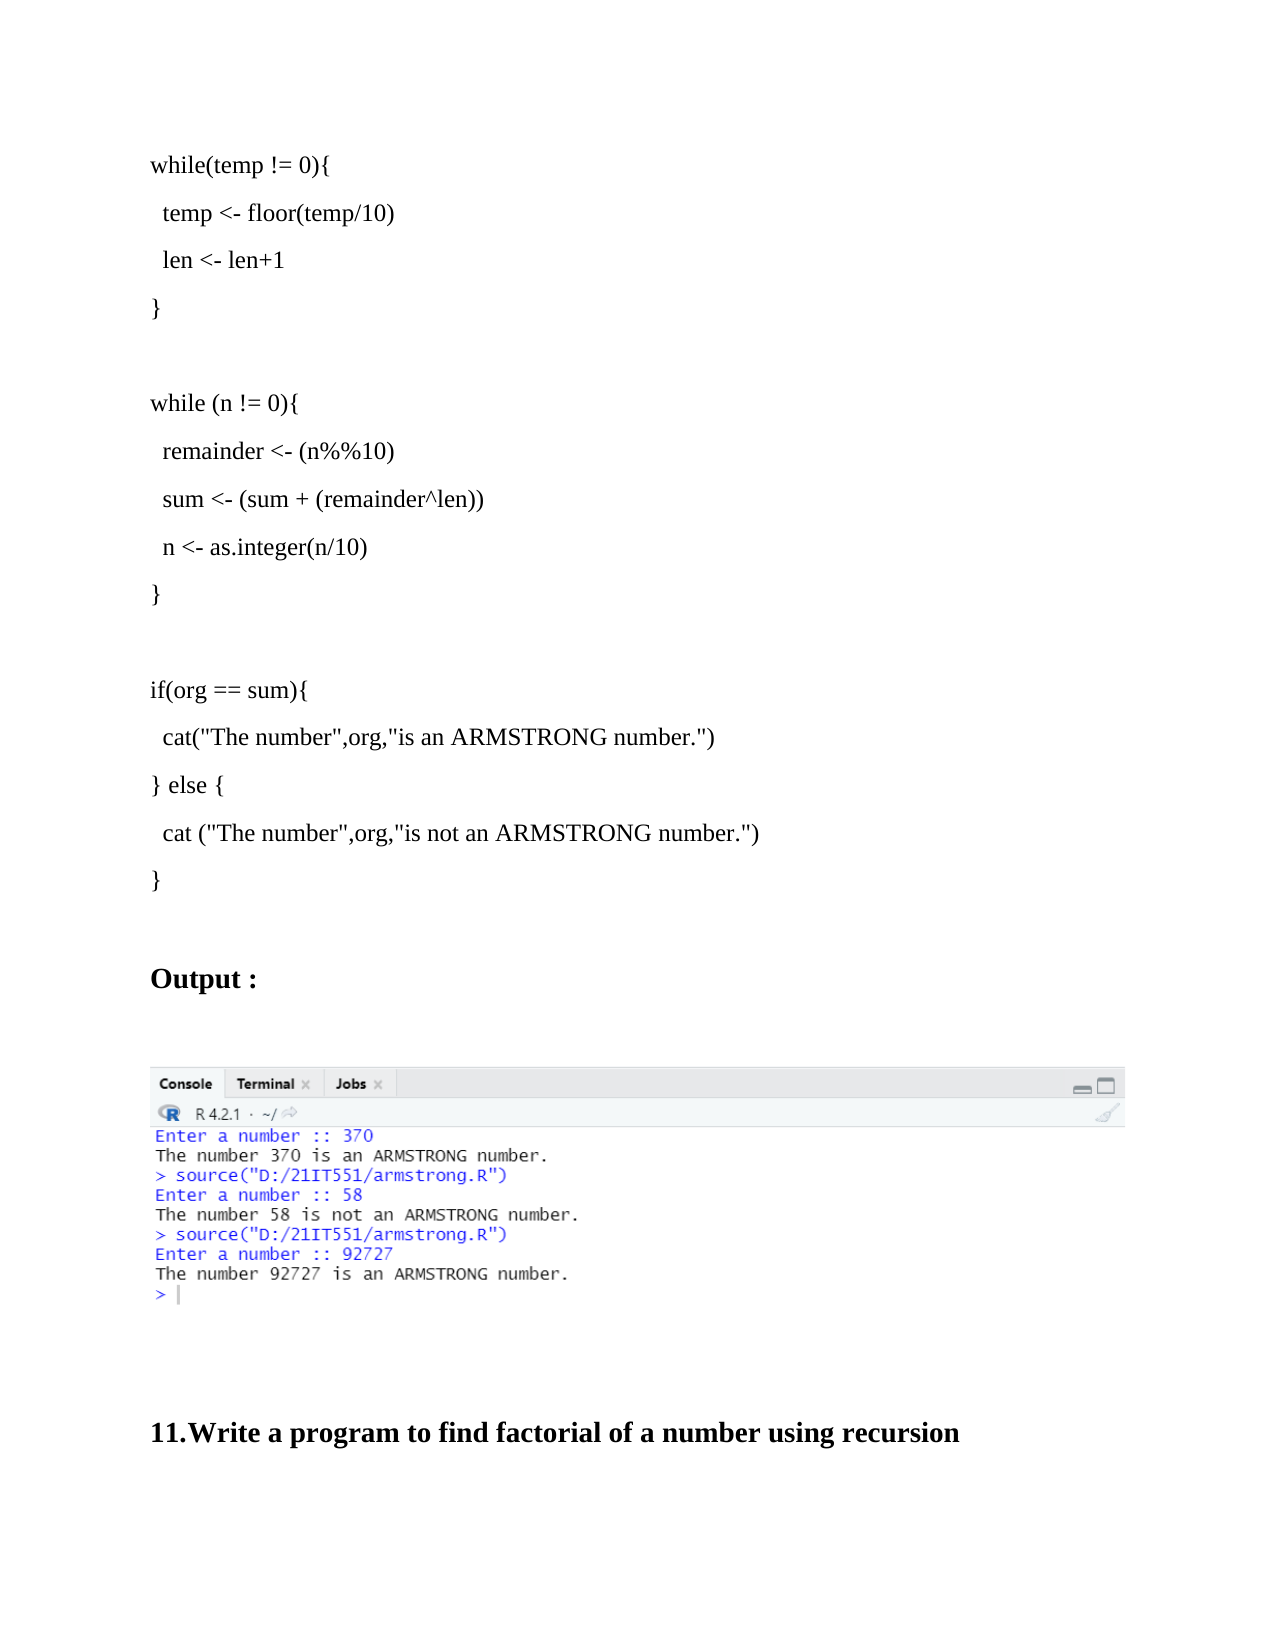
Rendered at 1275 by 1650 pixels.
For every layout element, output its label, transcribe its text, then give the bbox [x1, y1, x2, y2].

text sum <- (sum + (remainder^len)) [150, 484, 1125, 513]
text } [150, 866, 1125, 894]
text } else { [150, 770, 1125, 799]
text n <- as.integer(n/10) [150, 532, 1125, 560]
text Output : [150, 961, 1125, 994]
text if(org == sum){ [150, 675, 1125, 703]
text } [150, 579, 1125, 608]
text temp <- floor(temp/10) [150, 198, 1125, 226]
picture [150, 1066, 1125, 1344]
text while (n != 0){ [150, 388, 1125, 417]
text } [150, 293, 1125, 322]
list Write a program to find factorial of a number using recursion [150, 1415, 1125, 1449]
text while(temp != 0){ [150, 150, 1125, 179]
text cat ("The number",org,"is not an ARMSTRONG number.") [150, 818, 1125, 847]
text cat("The number",org,"is an ARMSTRONG number.") [150, 722, 1125, 751]
text remainder <- (n%%10) [150, 436, 1125, 465]
text len <- len+1 [150, 245, 1125, 274]
